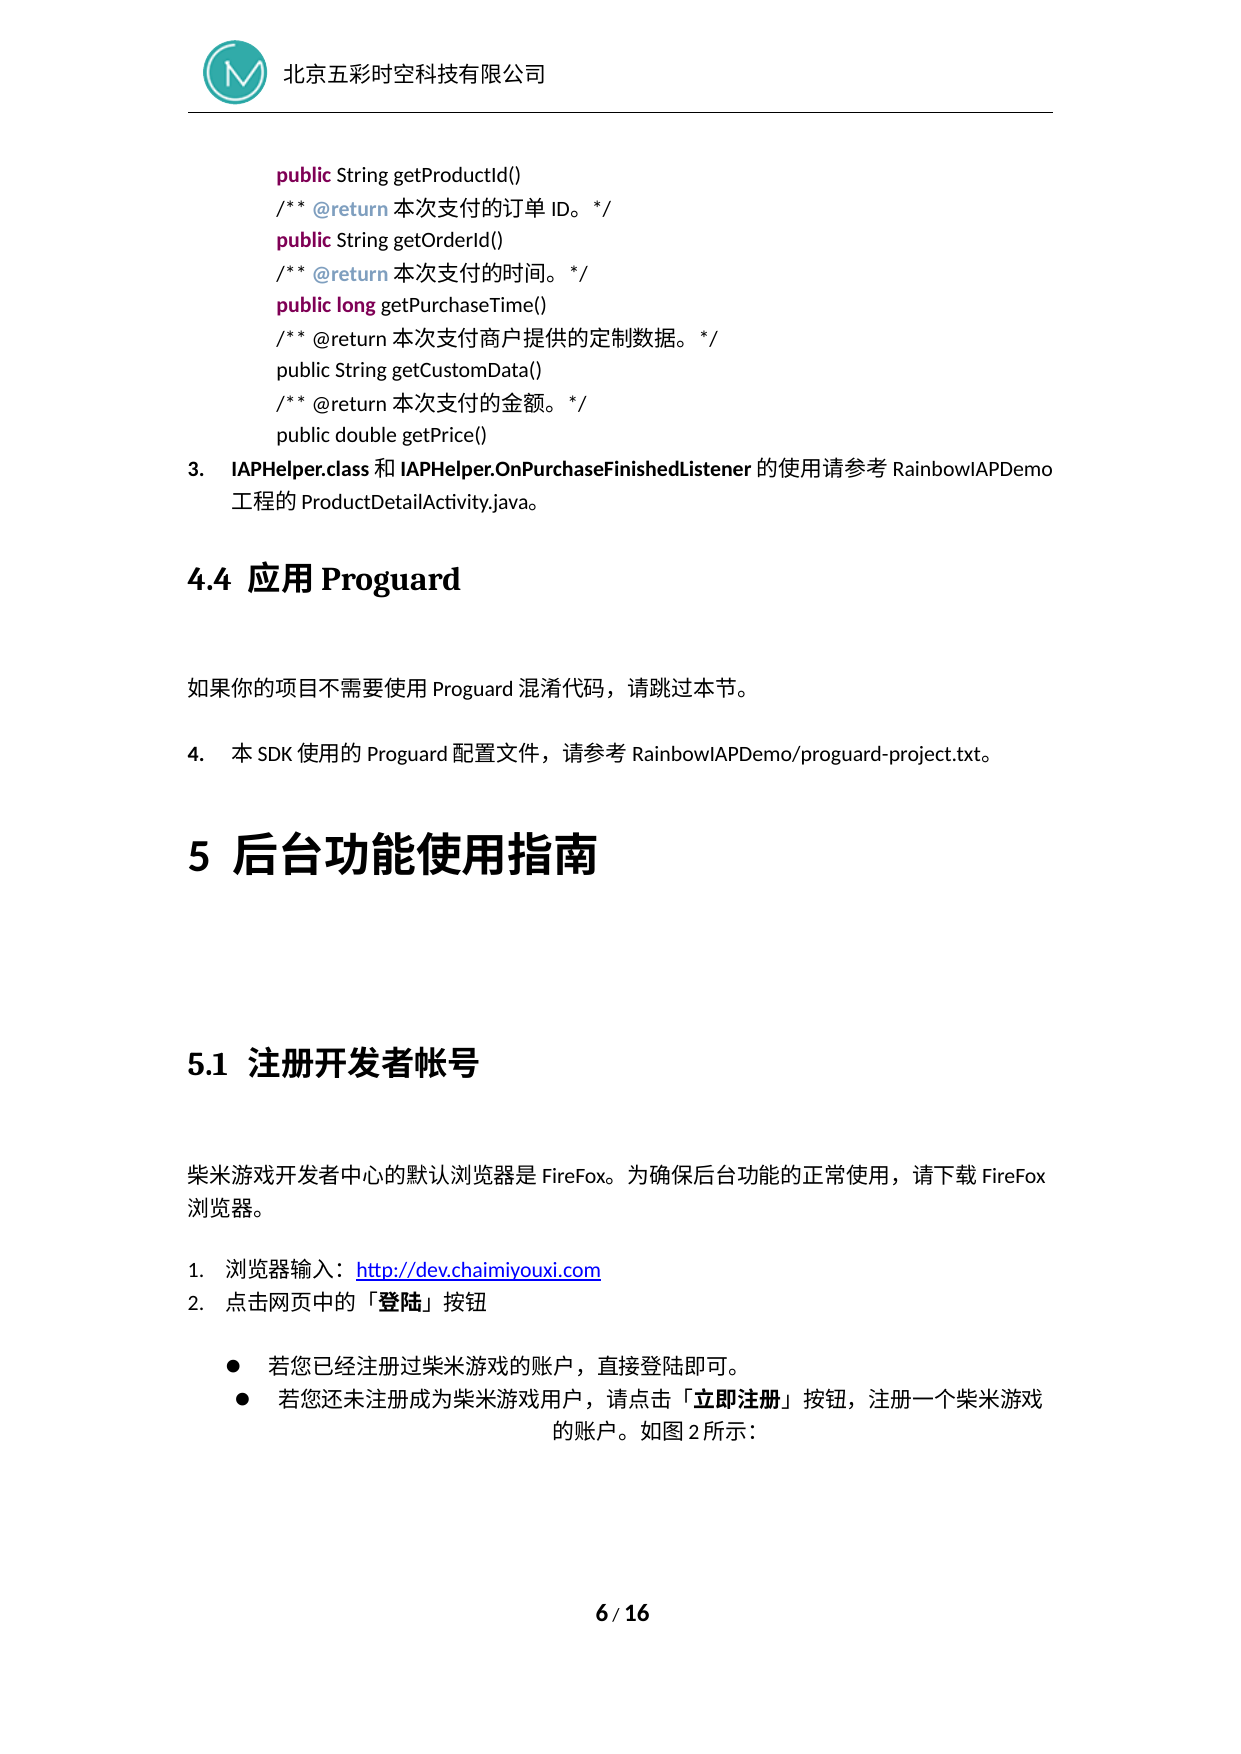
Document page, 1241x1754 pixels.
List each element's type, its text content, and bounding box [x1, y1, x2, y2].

text public String getProductId() [232, 158, 1053, 191]
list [225, 1381, 1053, 1446]
text public String getCustomData() [232, 353, 1053, 386]
list 浏览器输入：http://dev.chaimiyouxi.com [187, 1252, 1053, 1284]
subtitle 应用Proguard [187, 543, 1053, 608]
list 本SDK使用的Proguard配置文件，请参考RainbowIAPDemo/proguard-project.txt。 [187, 735, 1053, 768]
list IAPHelper.class和IAPHelper.OnPurchaseFinishedListener的使用请参考RainbowIAPDemo工程的ProductDetailActivity.java。 [187, 451, 1053, 516]
subtitle 注册开发者帐号 [187, 1029, 1053, 1094]
text /** @return 本次支付的订单ID。*/ [232, 191, 1053, 223]
text /** @return 本次支付商户提供的定制数据。*/ [232, 321, 1053, 353]
subtitle 后台功能使用指南 [187, 803, 1053, 901]
text public long getPurchaseTime() [232, 288, 1053, 321]
text public double getPrice() [232, 418, 1053, 451]
text public String getOrderId() [232, 223, 1053, 256]
list 点击网页中的「登陆」按钮 [187, 1284, 1053, 1317]
list 若您已经注册过柴米游戏的账户，直接登陆即可。 [225, 1349, 1053, 1381]
text /** @return 本次支付的时间。*/ [232, 256, 1053, 288]
text 柴米游戏开发者中心的默认浏览器是FireFox。为确保后台功能的正常使用，请下载FireFox浏览器。 [187, 1158, 1053, 1223]
text 如果你的项目不需要使用Proguard混淆代码，请跳过本节。 [187, 670, 1053, 703]
picture [203, 40, 268, 105]
text /** @return 本次支付的金额。*/ [232, 386, 1053, 418]
